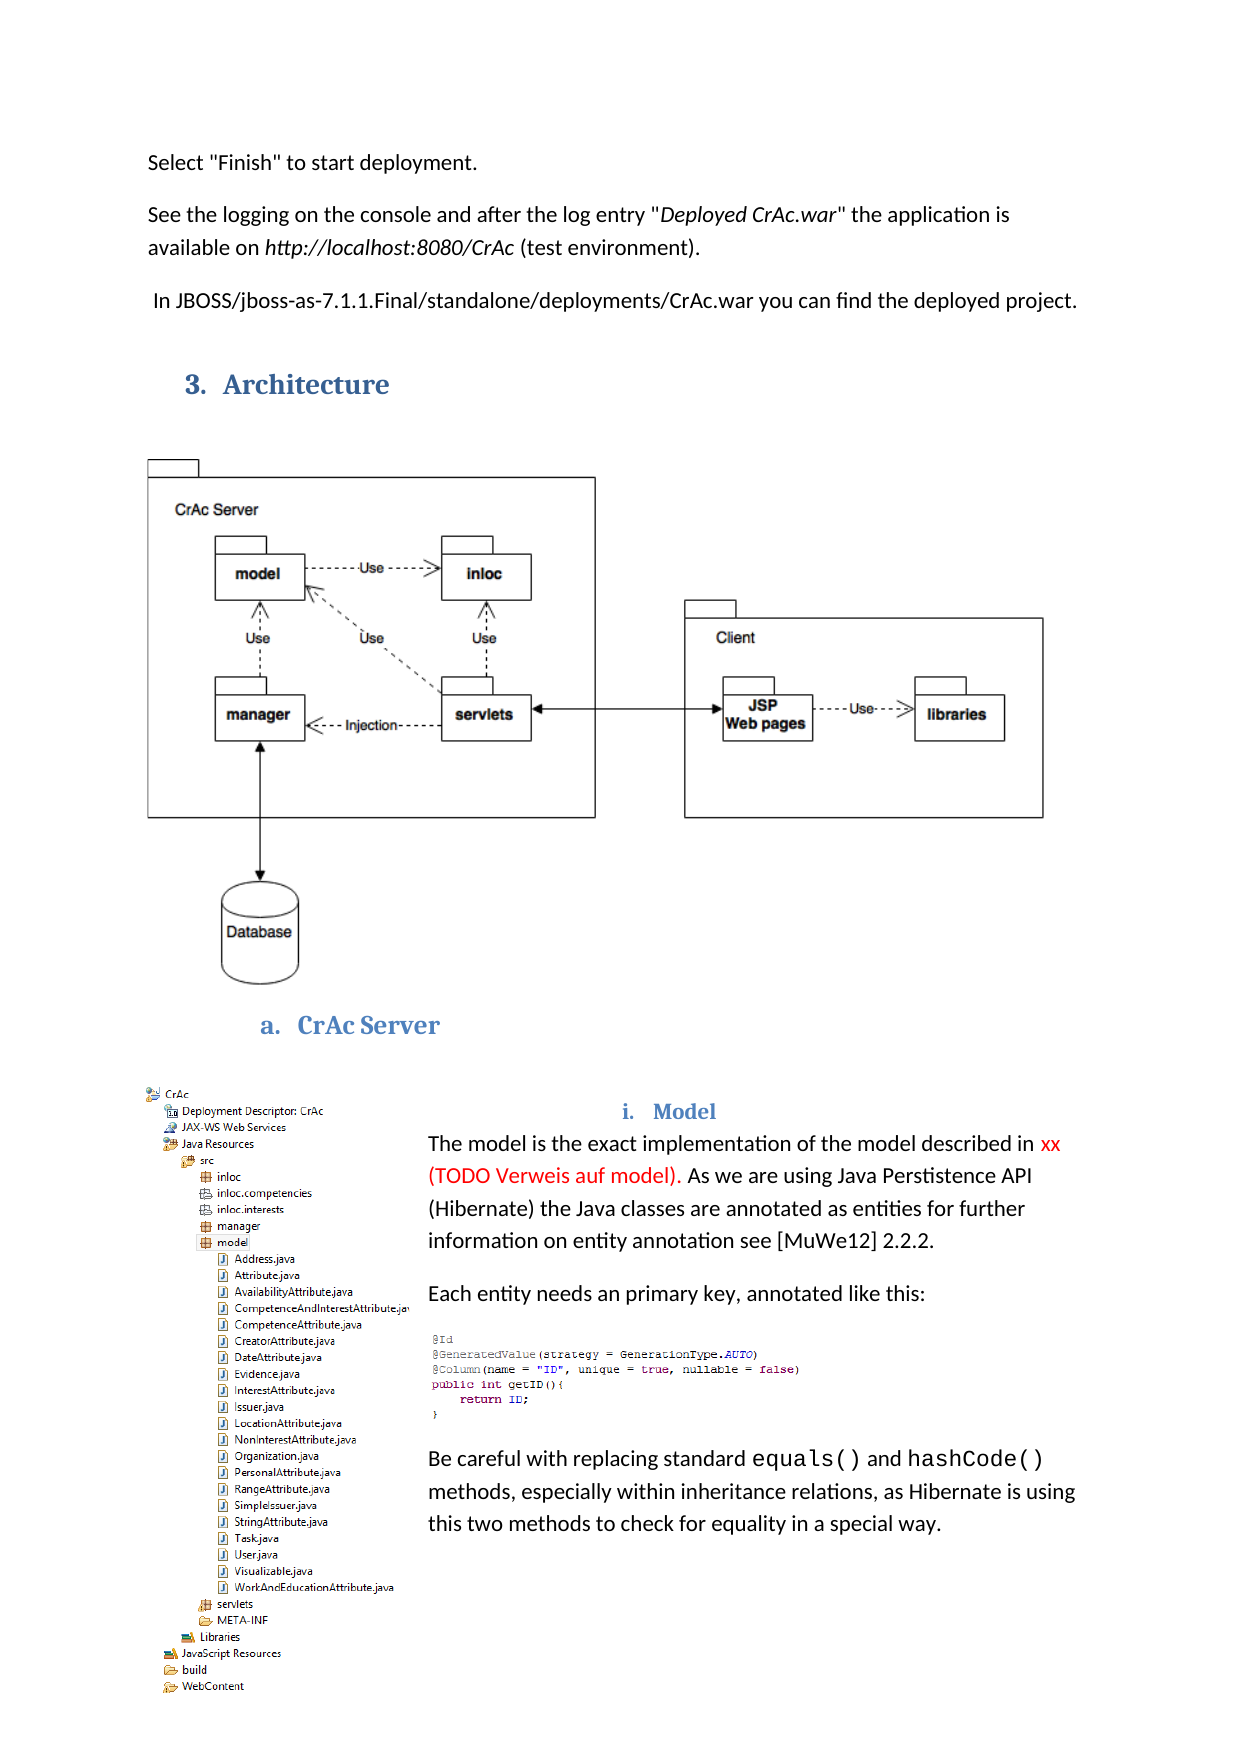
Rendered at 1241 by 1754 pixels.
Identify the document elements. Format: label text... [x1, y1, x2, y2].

picture [138, 1087, 410, 1691]
subtitle Model [410, 1099, 1093, 1125]
picture [147, 459, 1044, 986]
text Select "Finish" to start deployment. [148, 148, 1093, 176]
text Each entity needs an primary key, annotated like this: [410, 1279, 1093, 1307]
subtitle CrAc Server [260, 1010, 1093, 1041]
picture [427, 1331, 805, 1419]
subtitle Architecture [185, 368, 1093, 402]
text The model is the exact implementation of the model described in xx (TODO Verweis auf model). As we are using Java Perstistence API (Hibernate) the Java classes are annotated as entities for further information on entity annotation see [MuWe12] 2.2.2. [410, 1129, 1093, 1254]
text Be careful with replacing standard equals() and hashCode() methods, especially within inheritance relations, as Hibernate is using this two methods to check for equality in a special way. [410, 1444, 1093, 1537]
text See the logging on the console and after the log entry "Deployed CrAc.war" the application is available on http://localhost:8080/CrAc (test environment). [148, 201, 1093, 261]
text In JBOSS/jboss-as-7.1.1.Final/standalone/deployments/CrAc.war you can find the deployed project. [148, 286, 1093, 314]
